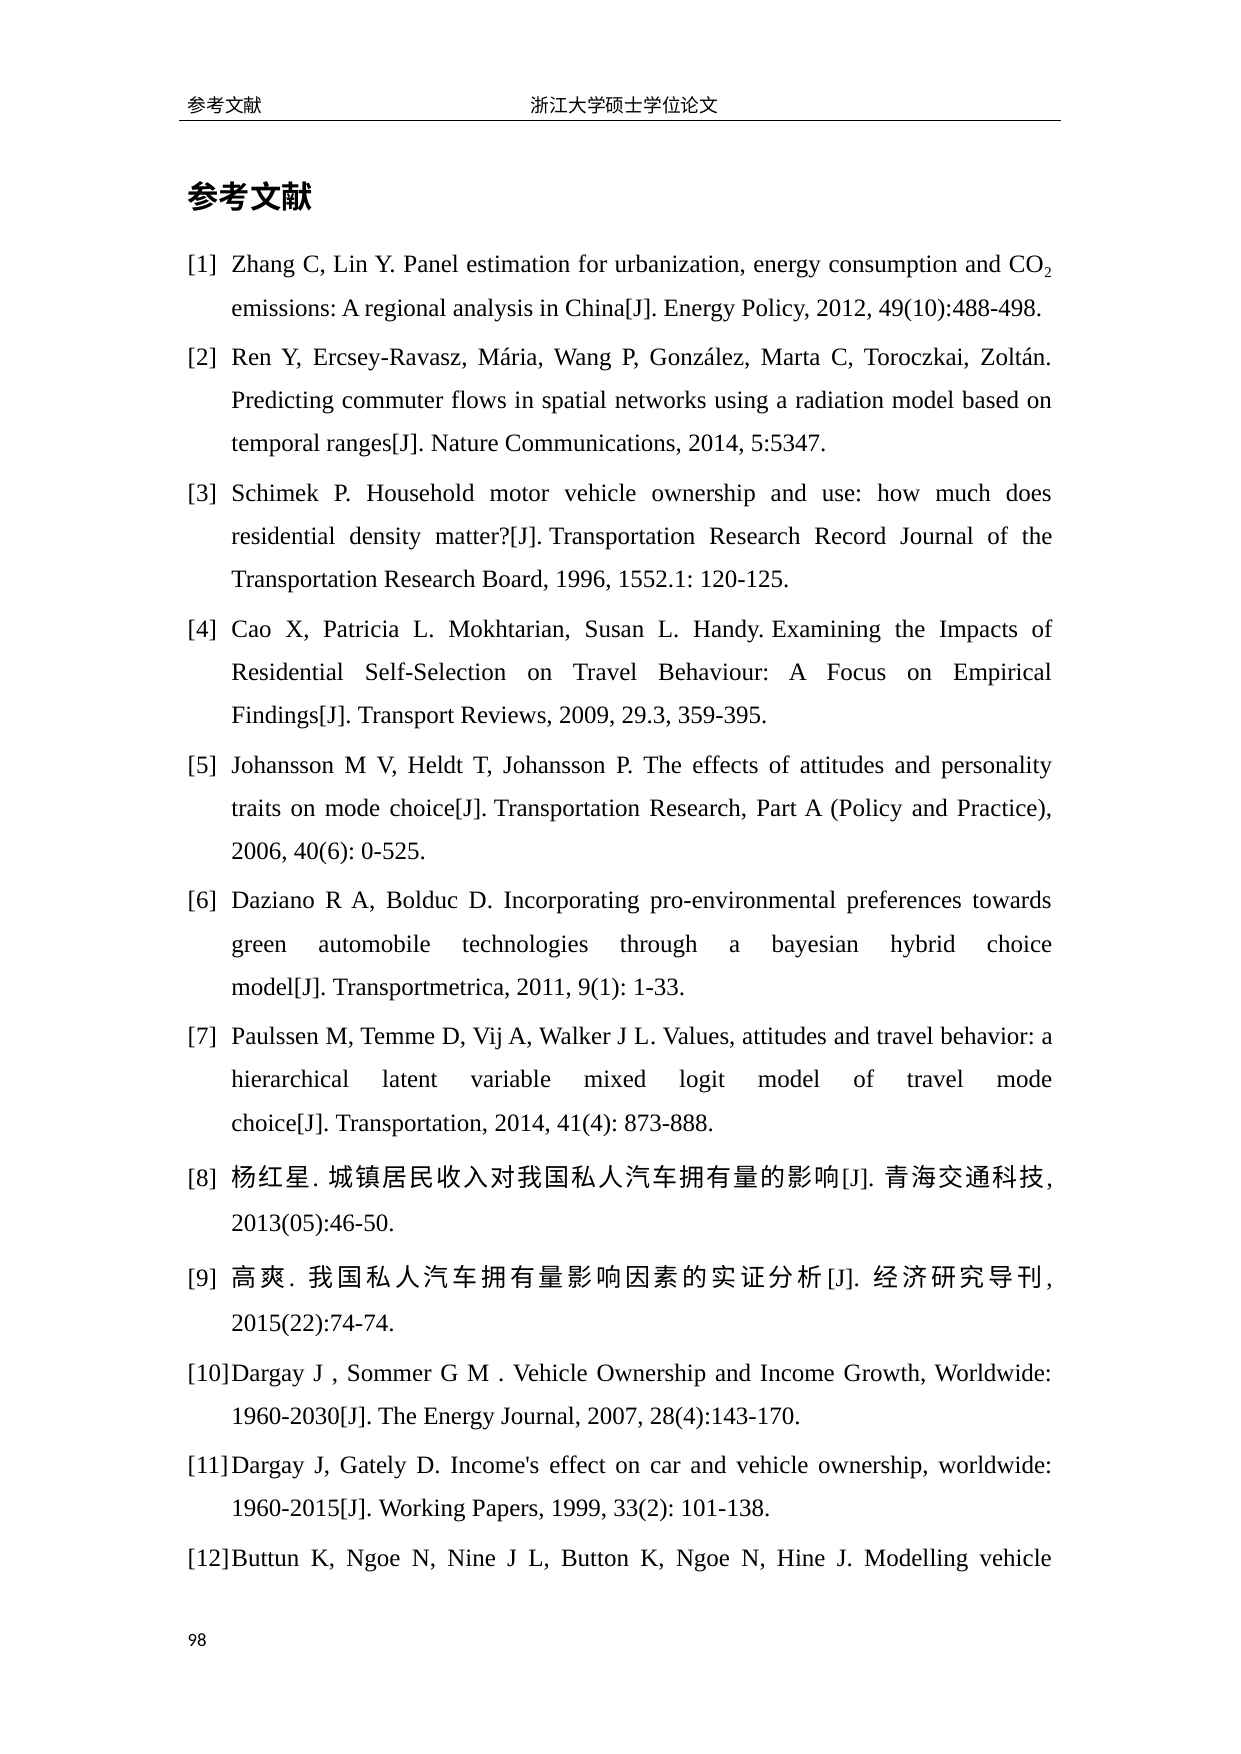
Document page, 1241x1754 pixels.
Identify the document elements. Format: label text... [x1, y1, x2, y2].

list Zhang C, Lin Y. Panel estimation for urbanization, energy consumption and CO₂ emissions: A regional analysis in China[J]. Energy Policy, 2012, 49(10):488-498. [187, 249, 1053, 321]
list Cao X, Patricia L. Mokhtarian, Susan L. Handy. Examining the Impacts of Residential Self‐Selection on Travel Behaviour: A Focus on Empirical Findings[J]. Transport Reviews, 2009, 29.3, 359-395. [187, 614, 1053, 729]
subtitle 参考文献 [187, 162, 1053, 227]
list Johansson M V, Heldt T, Johansson P. The effects of attitudes and personality traits on mode choice[J]. Transportation Research, Part A (Policy and Practice), 2006, 40(6): 0-525. [187, 750, 1053, 865]
list Dargay J, Gately D. Income's effect on car and vehicle ownership, worldwide: 1960-2015[J]. Working Papers, 1999, 33(2): 101-138. [187, 1450, 1053, 1522]
list Schimek P. Household motor vehicle ownership and use: how much does residential density matter?[J]. Transportation Research Record Journal of the Transportation Research Board, 1996, 1552.1: 120-125. [187, 478, 1053, 593]
list 杨红星. 城镇居民收入对我国私人汽车拥有量的影响[J]. 青海交通科技, 2013(05):46-50. [187, 1157, 1053, 1237]
list 高爽. 我国私人汽车拥有量影响因素的实证分析[J]. 经济研究导刊, 2015(22):74-74. [187, 1257, 1053, 1337]
list Dargay J , Sommer G M . Vehicle Ownership and Income Growth, Worldwide: 1960-2030[J]. The Energy Journal, 2007, 28(4):143-170. [187, 1358, 1053, 1429]
list Paulssen M, Temme D, Vij A, Walker J L. Values, attitudes and travel behavior: a hierarchical latent variable mixed logit model of travel mode choice[J]. Transportation, 2014, 41(4): 873-888. [187, 1021, 1053, 1136]
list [187, 1543, 1053, 1572]
list Daziano R A, Bolduc D. Incorporating pro-environmental preferences towards green automobile technologies through a bayesian hybrid choice model[J]. Transportmetrica, 2011, 9(1): 1-33. [187, 886, 1053, 1001]
list Ren Y, Ercsey-Ravasz, Mária, Wang P, González, Marta C, Toroczkai, Zoltán. Predicting commuter flows in spatial networks using a radiation model based on temporal ranges[J]. Nature Communications, 2014, 5:5347. [187, 342, 1053, 457]
